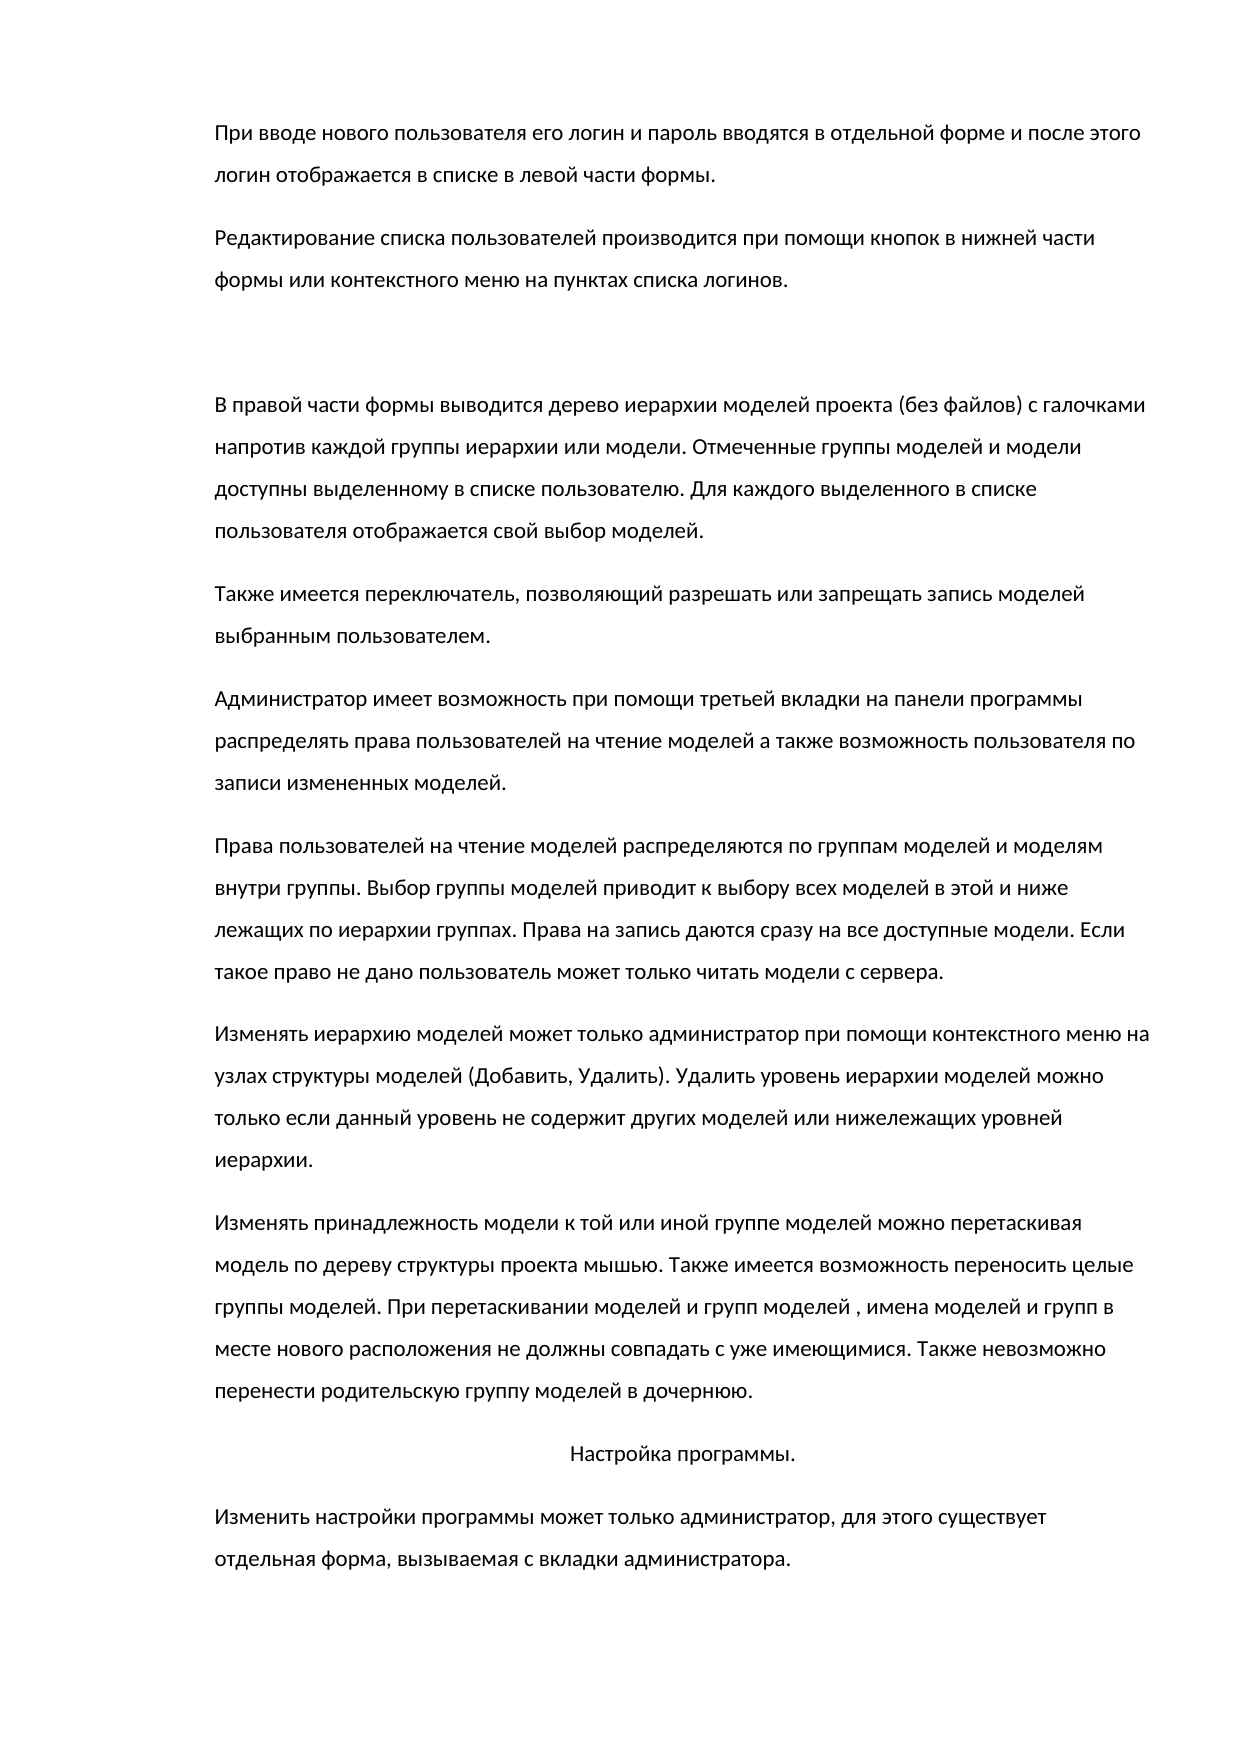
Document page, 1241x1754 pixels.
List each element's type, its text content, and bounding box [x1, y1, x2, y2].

text Редактирование списка пользователей производится при помощи кнопок в нижней части формы или контекстного меню на пунктах списка логинов. [214, 223, 1152, 293]
text Изменять принадлежность модели к той или иной группе моделей можно перетаскивая модель по дереву структуры проекта мышью. Также имеется возможность переносить целые группы моделей. При перетаскивании моделей и групп моделей , имена моделей и групп в месте нового расположения не должны совпадать с уже имеющимися. Также невозможно перенести родительскую группу моделей в дочернюю. [214, 1208, 1152, 1404]
text Права пользователей на чтение моделей распределяются по группам моделей и моделям внутри группы. Выбор группы моделей приводит к выбору всех моделей в этой и ниже лежащих по иерархии группах. Права на запись даются сразу на все доступные модели. Если такое право не дано пользователь может только читать модели с сервера. [214, 831, 1152, 985]
text Администратор имеет возможность при помощи третьей вкладки на панели программы распределять права пользователей на чтение моделей а также возможность пользователя по записи измененных моделей. [214, 684, 1152, 796]
text Настройка программы. [214, 1439, 1152, 1467]
text В правой части формы выводится дерево иерархии моделей проекта (без файлов) с галочками напротив каждой группы иерархии или модели. Отмеченные группы моделей и модели доступны выделенному в списке пользователю. Для каждого выделенного в списке пользователя отображается свой выбор моделей. [214, 391, 1152, 544]
text Также имеется переключатель, позволяющий разрешать или запрещать запись моделей выбранным пользователем. [214, 579, 1152, 649]
text Изменить настройки программы может только администратор, для этого существует отдельная форма, вызываемая с вкладки администратора. [214, 1502, 1152, 1572]
text При вводе нового пользователя его логин и пароль вводятся в отдельной форме и после этого логин отображается в списке в левой части формы. [214, 118, 1152, 188]
text Изменять иерархию моделей может только администратор при помощи контекстного меню на узлах структуры моделей (Добавить, Удалить). Удалить уровень иерархии моделей можно только если данный уровень не содержит других моделей или нижележащих уровней иерархии. [214, 1019, 1152, 1173]
